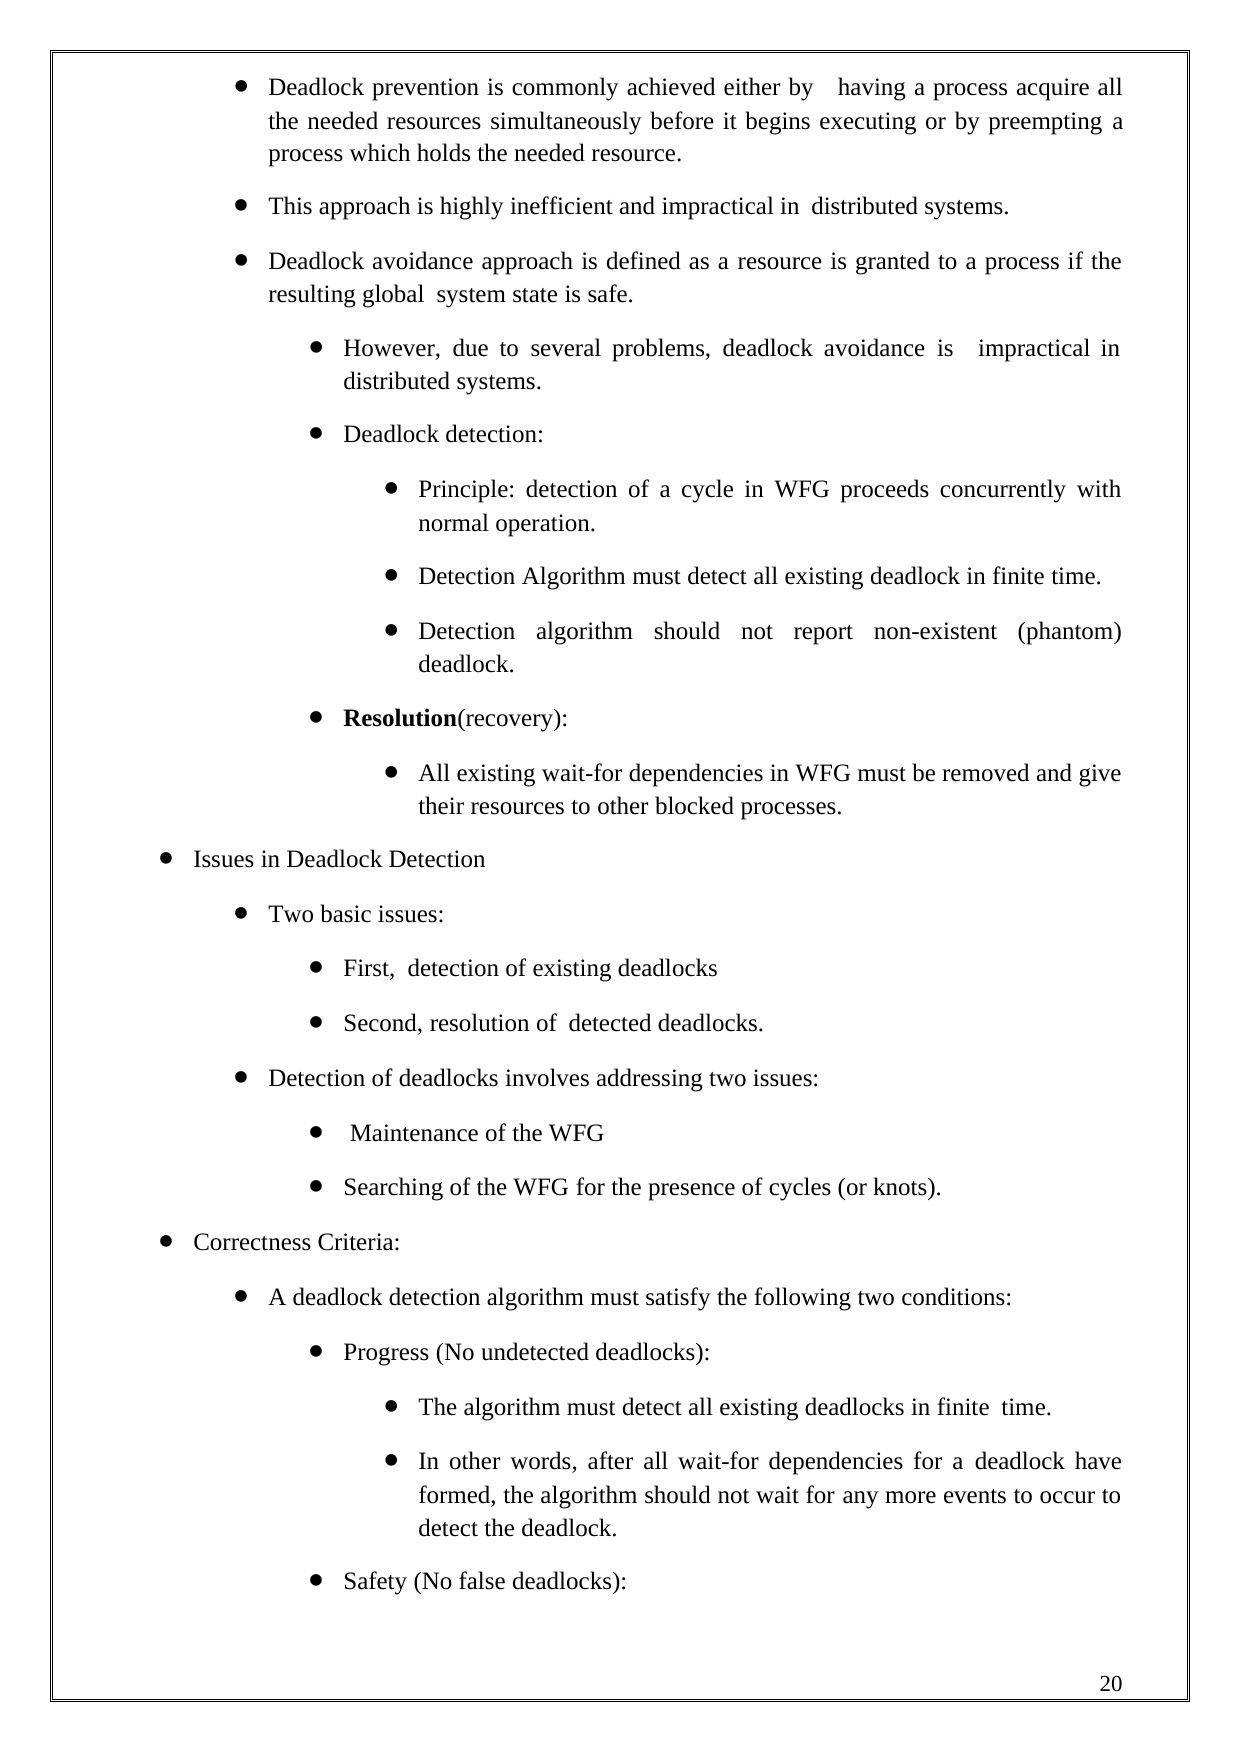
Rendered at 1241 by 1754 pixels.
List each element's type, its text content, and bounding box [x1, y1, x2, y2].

list Two basic issues: [230, 895, 1167, 929]
list The algorithm must detect all existing deadlocks in finite time. [381, 1388, 1167, 1422]
list Detection of deadlocks involves addressing two issues: [230, 1060, 1167, 1094]
list Safety (No false deadlocks): [305, 1562, 1167, 1596]
list Issues in Deadlock Detection [155, 841, 1167, 875]
list However, due to several problems, deadlock avoidance is impractical in distributed systems. [306, 329, 1122, 395]
list Resolution(recovery): [305, 699, 1167, 733]
list Deadlock detection: [305, 416, 1167, 450]
list Second, resolution of detected deadlocks. [305, 1005, 1167, 1039]
list Correctness Criteria: [155, 1224, 1167, 1258]
list First, detection of existing deadlocks [305, 950, 1167, 984]
list Searching of the WFG for the presence of cycles (or knots). [305, 1169, 1167, 1203]
list Maintenance of the WFG [305, 1114, 1167, 1148]
list Detection Algorithm must detect all existing deadlock in finite time. [381, 557, 1167, 592]
list This approach is highly inefficient and impractical in distributed systems. [230, 187, 1167, 221]
list Progress (No undetected deadlocks): [305, 1333, 1167, 1367]
list Detection algorithm should not report non-existent (phantom) deadlock. [381, 613, 1122, 678]
list A deadlock detection algorithm must satisfy the following two conditions: [230, 1278, 1167, 1312]
list Deadlock avoidance approach is defined as a resource is granted to a process if the resulting global system state is safe. [231, 243, 1122, 308]
list In other words, after all wait-for dependencies for a deadlock have formed, the algorithm should not wait for any more events to occur to detect the deadlock. [381, 1443, 1122, 1542]
list Deadlock prevention is commonly achieved either by having a process acquire all the needed resources simultaneously before it begins executing or by preempting a process which holds the needed resource. [231, 69, 1123, 166]
list All existing wait-for dependencies in WFG must be removed and give their resources to other blocked processes. [381, 754, 1122, 820]
list Principle: detection of a cycle in WFG proceeds concurrently with normal operation. [381, 471, 1122, 536]
